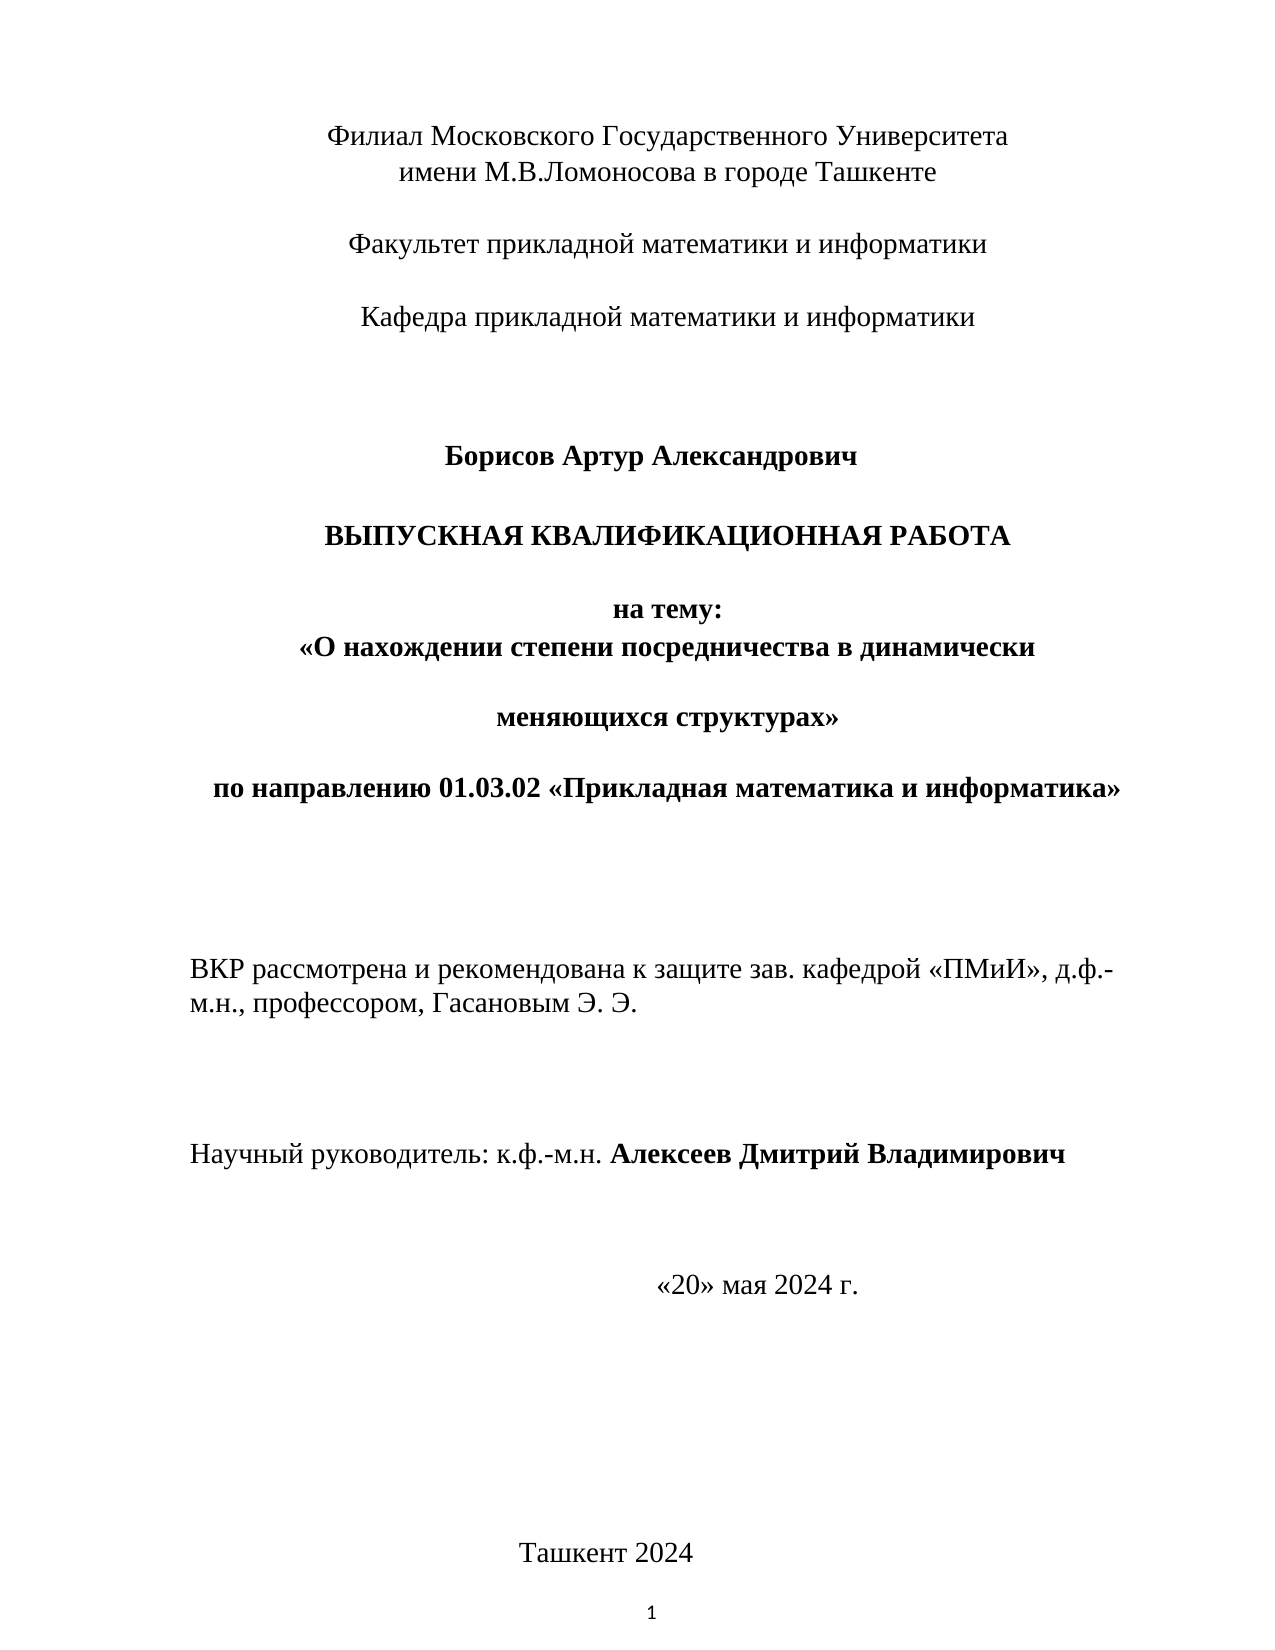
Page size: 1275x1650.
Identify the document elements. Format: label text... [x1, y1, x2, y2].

text «20» мая 2024 г. [656, 1267, 1152, 1301]
text Борисов Артур Александрович [150, 449, 1152, 470]
text Кафедра прикладной математики и информатики [360, 299, 1152, 332]
text на тему: [150, 591, 1185, 624]
text Ташкент 2024 [519, 1535, 1183, 1569]
text Факультет прикладной математики и информатики [150, 227, 1185, 260]
text Научный руководитель: к.ф.-м.н. Алексеев Дмитрий Владимирович [189, 1136, 1152, 1169]
text имени М.В.Ломоносова в городе Ташкенте [150, 154, 1185, 188]
text ВКР рассмотрена и рекомендована к защите зав. кафедрой «ПМиИ», д.ф.-м.н., профессором, Гасановым Э. Э. [189, 951, 1152, 1018]
text ВЫПУСКНАЯ КВАЛИФИКАЦИОННАЯ РАБОТА [150, 518, 1185, 552]
text Филиал Московского Государственного Университета [150, 118, 1185, 151]
text «О нахождении степени посредничества в динамически меняющихся структурах» [211, 629, 1123, 733]
text по направлению 01.03.02 «Прикладная математика и информатика» [211, 770, 1123, 804]
